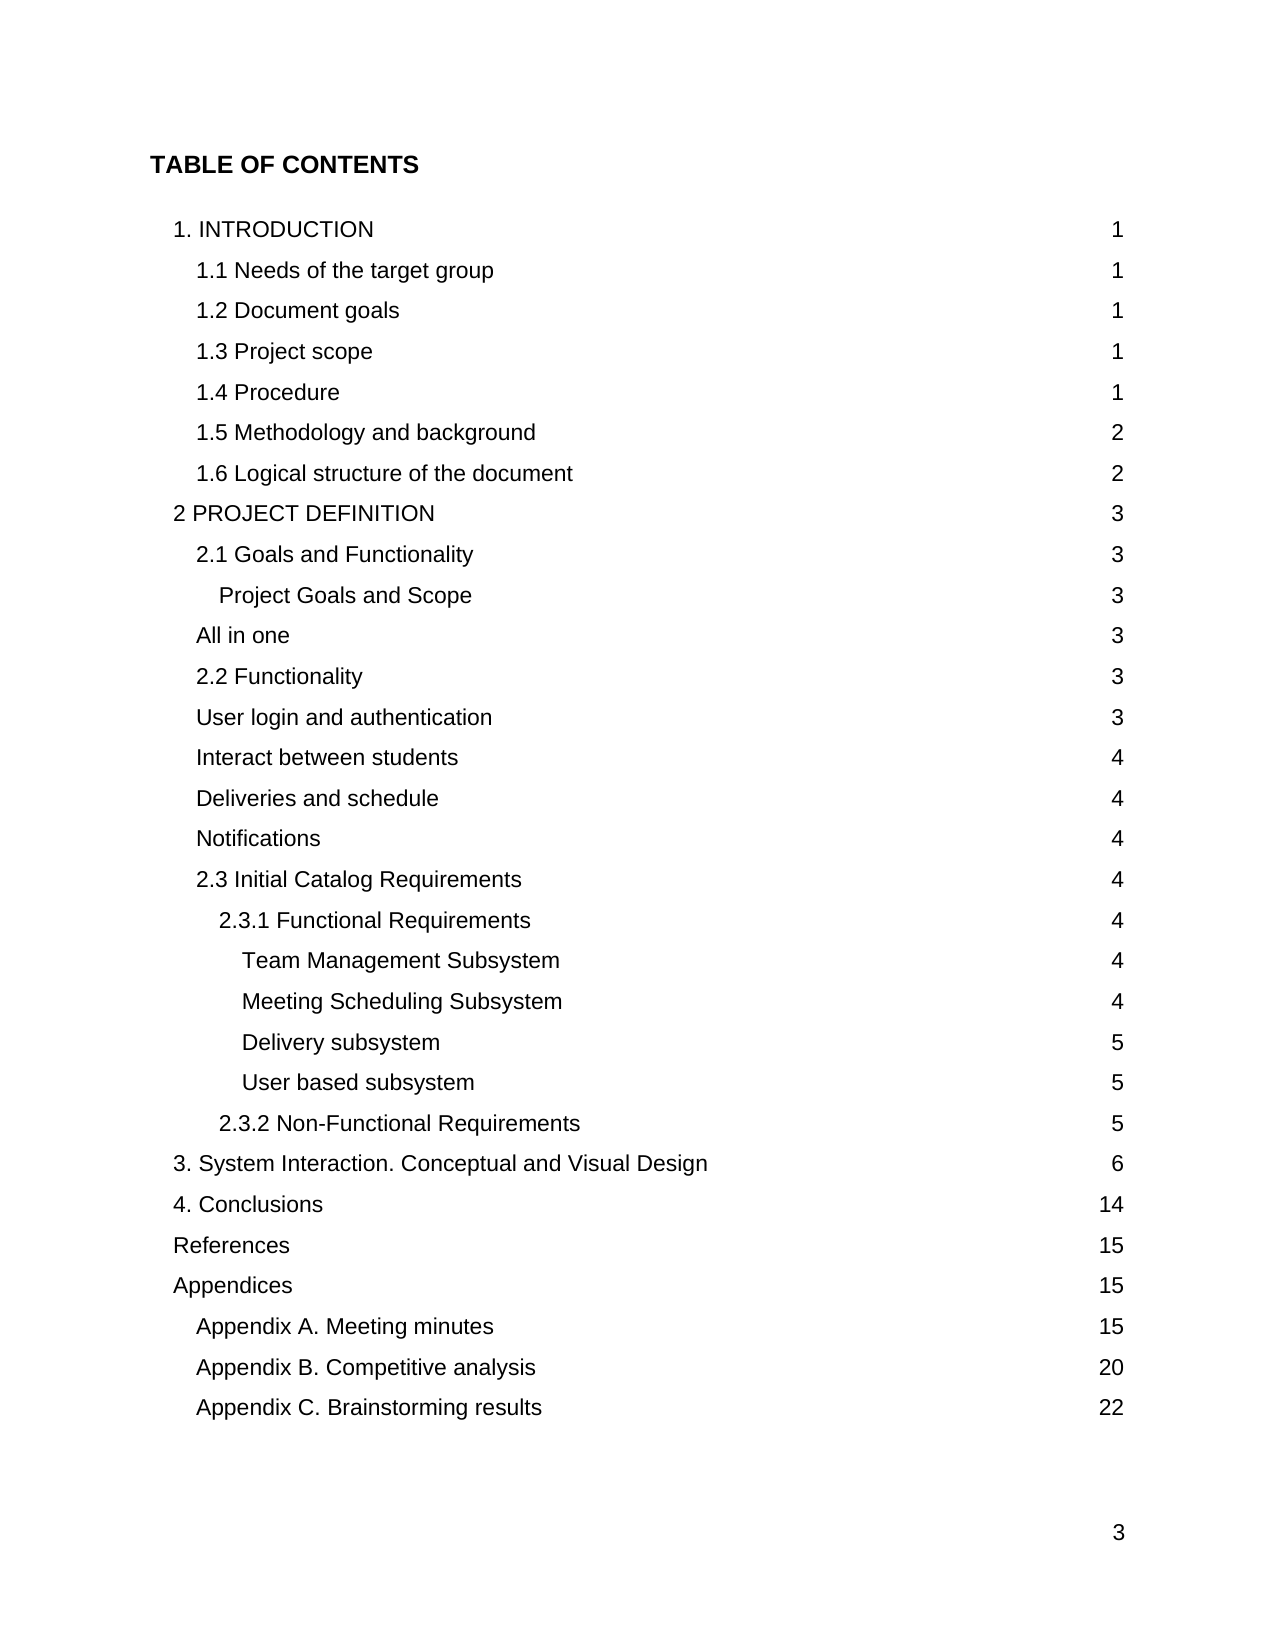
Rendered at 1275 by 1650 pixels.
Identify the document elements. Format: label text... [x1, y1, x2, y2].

text TABLE OF CONTENTS [150, 150, 1125, 179]
